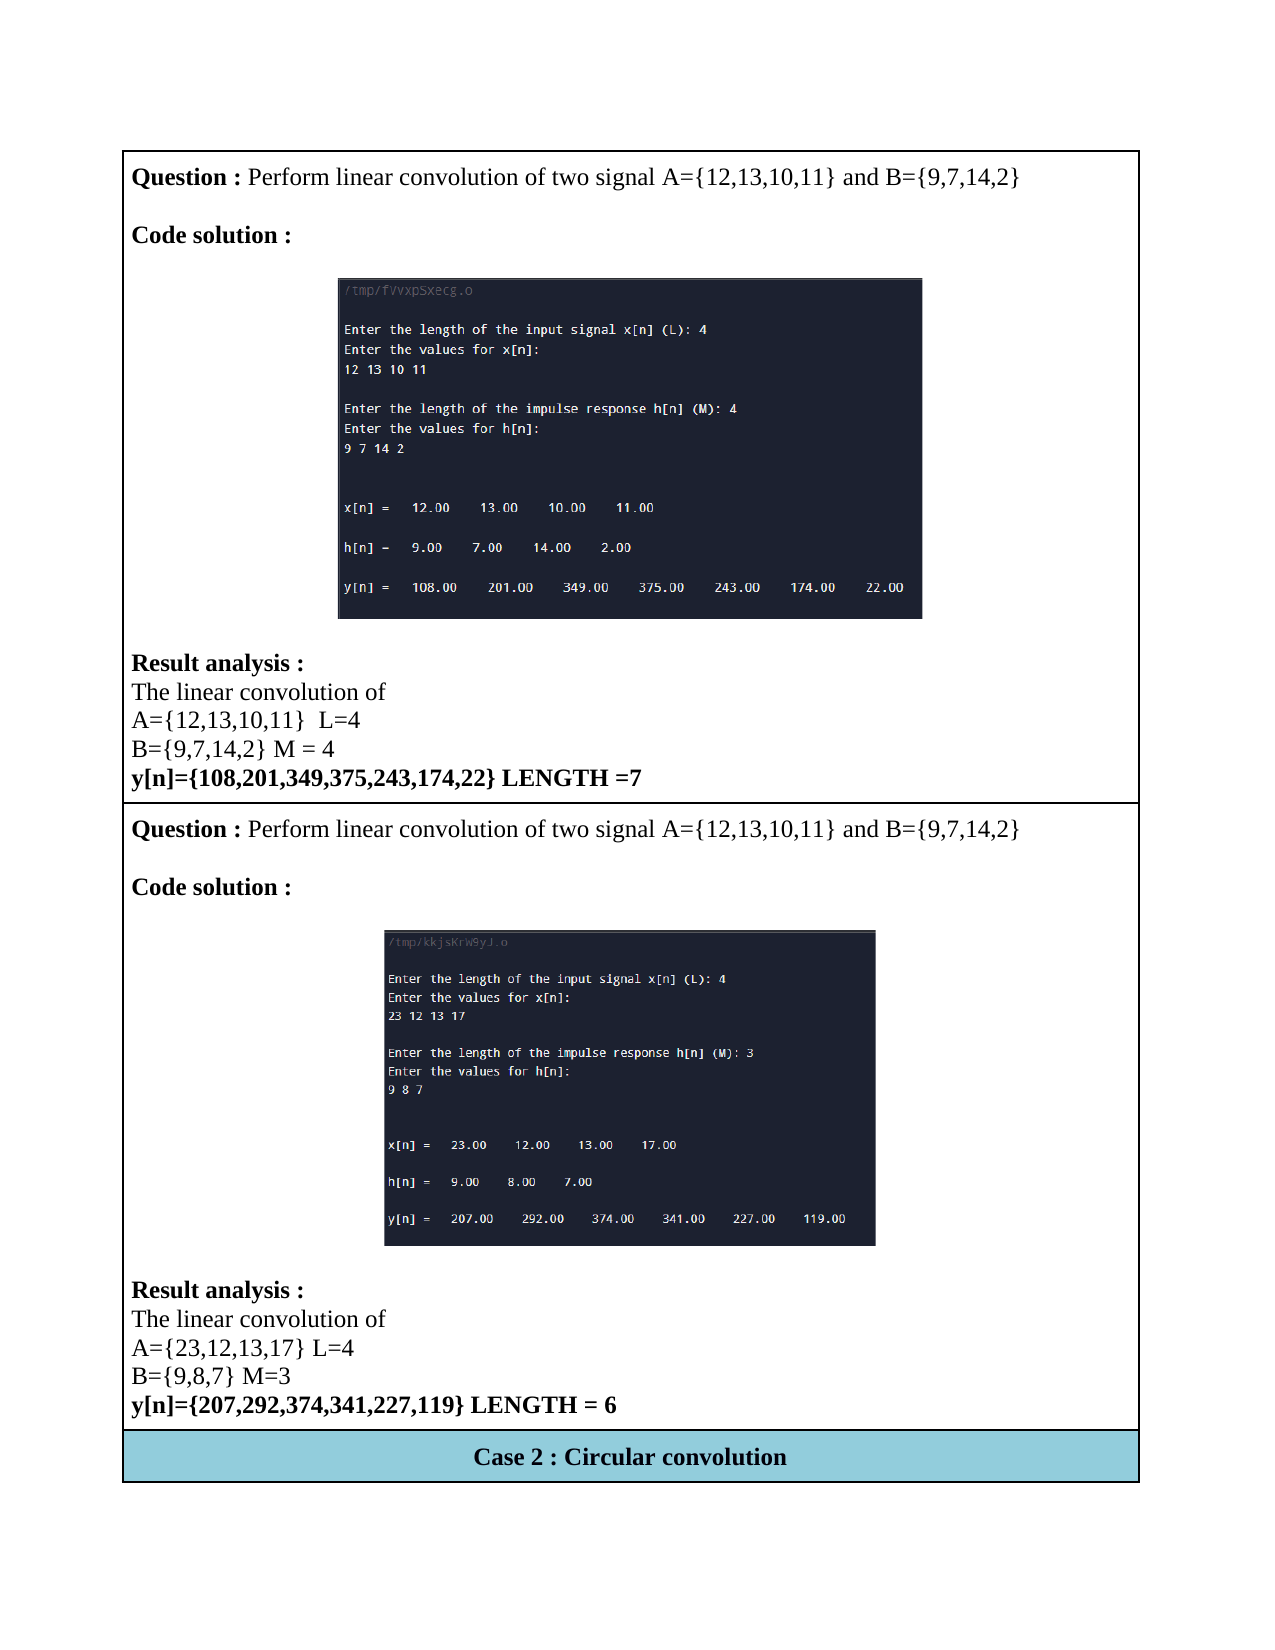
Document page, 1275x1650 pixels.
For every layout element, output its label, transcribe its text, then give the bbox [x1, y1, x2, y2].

picture [337, 278, 923, 619]
table_cell Question : Perform linear convolution of two signal A={12,13,10,11} and B={9,7,14,2} Code solution : Result analysis : The linear convolution of A={12,13,10,11} L=4 B={9,7,14,2} M = 4 y[n]={108,201,349,375,243,174,22} LENGTH =7 [124, 152, 1138, 802]
table_cell Case 2 : Circular convolution [124, 1431, 1138, 1481]
table_cell Question : Perform linear convolution of two signal A={12,13,10,11} and B={9,7,14,2} Code solution : Result analysis : The linear convolution of A={23,12,13,17} L=4 B={9,8,7} M=3 y[n]={207,292,374,341,227,119} LENGTH = 6 [124, 804, 1138, 1429]
picture [384, 930, 876, 1246]
